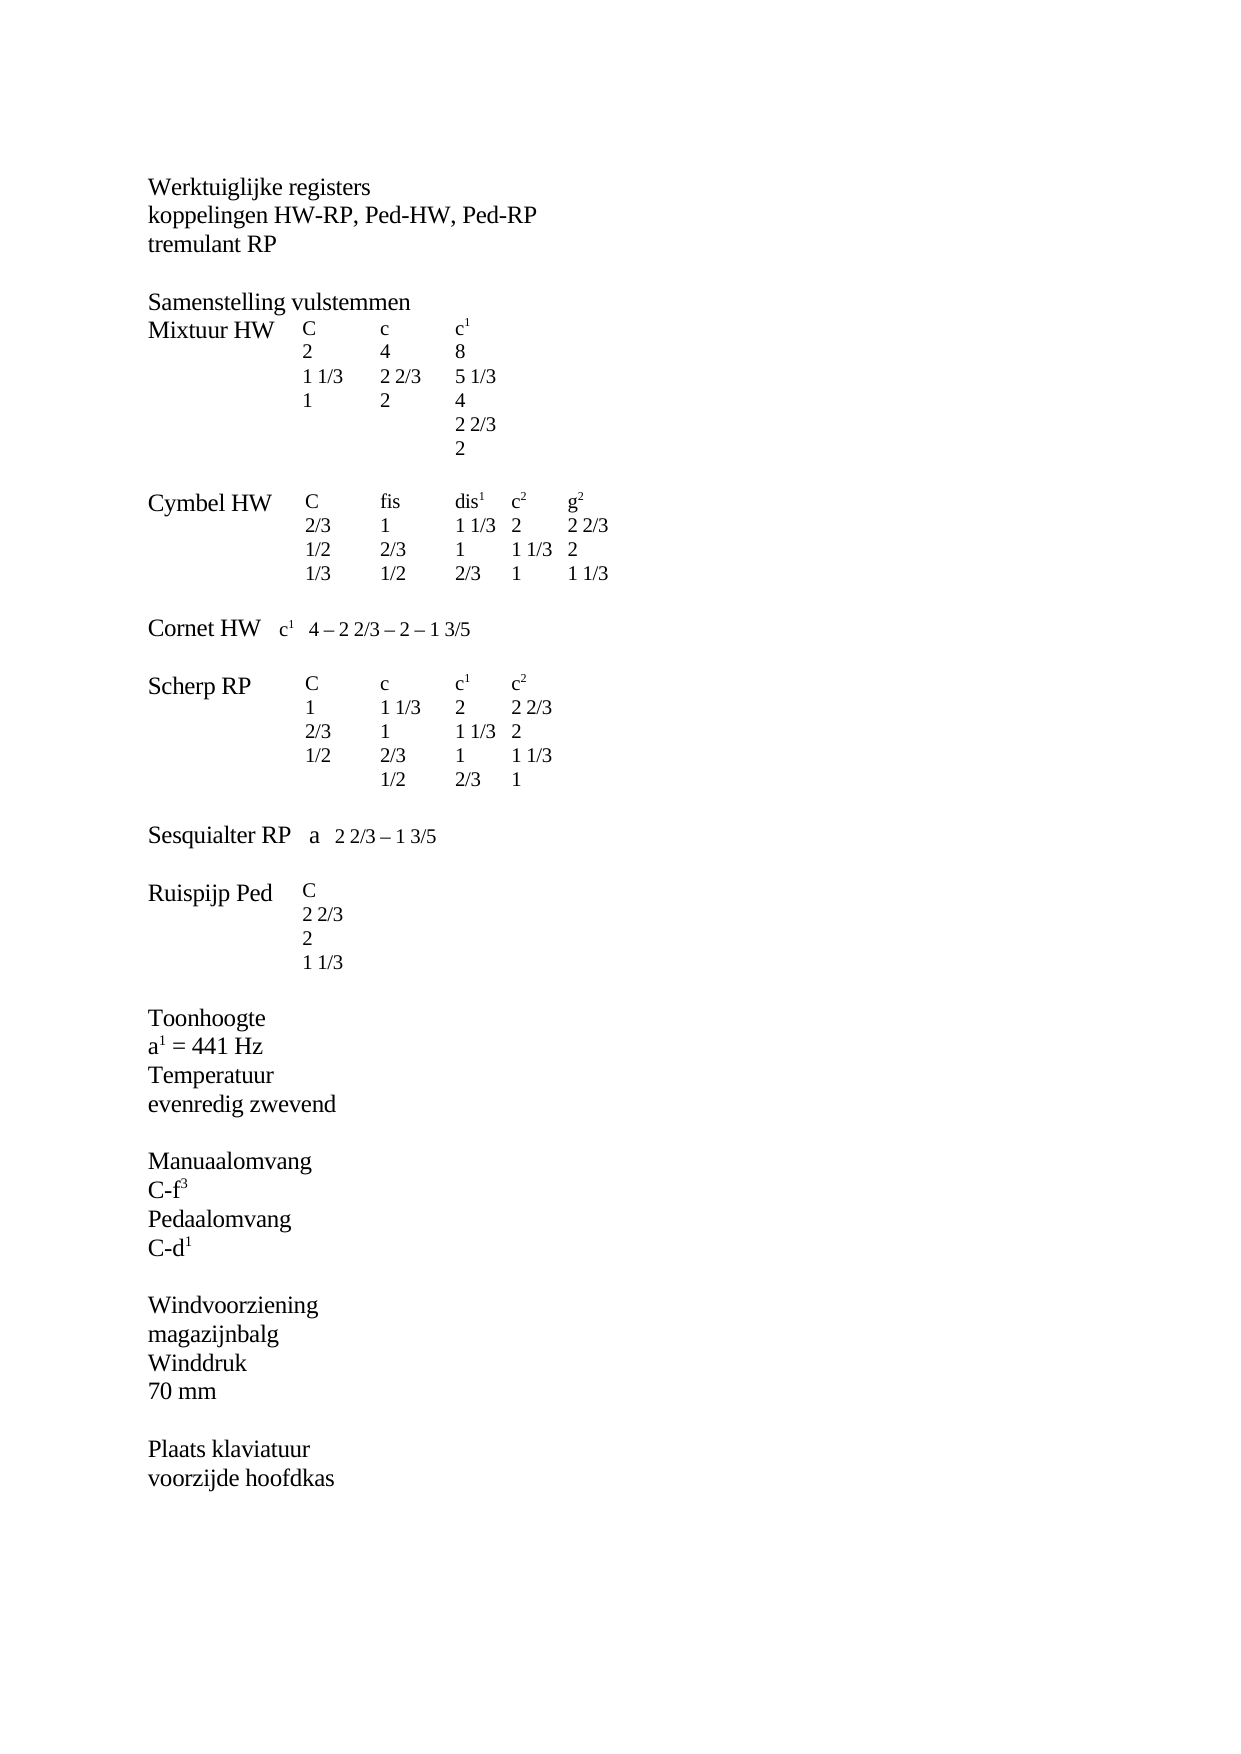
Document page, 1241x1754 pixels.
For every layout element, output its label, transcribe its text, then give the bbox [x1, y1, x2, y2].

table_header Scherp RP [140, 671, 298, 791]
table_header g2 2 2/3 2 1 1/3 [560, 489, 616, 585]
text C-f3 [148, 1175, 1093, 1204]
text C-d1 [148, 1233, 1093, 1261]
text evenredig zwevend [148, 1089, 1093, 1118]
text magazijnbalg [148, 1319, 1093, 1348]
table_header C 2 1 1/3 1 [295, 315, 373, 460]
table_header c1 8 5 1/3 4 2 2/3 2 [448, 315, 504, 460]
text Samenstelling vulstemmen [148, 287, 1093, 315]
text Pedaalomvang [148, 1204, 1093, 1233]
table_header c 1 1/3 1 2/3 1/2 [373, 671, 447, 791]
text Manuaalomvang [148, 1146, 1093, 1175]
text Cornet HW c1 4 – 2 2/3 – 2 – 1 3/5 [148, 613, 1093, 642]
table_header Ruispijp Ped [140, 878, 295, 974]
text Winddruk [148, 1348, 1093, 1376]
text a1 = 441 Hz [148, 1031, 1093, 1060]
text koppelingen HW-RP, Ped-HW, Ped-RP [148, 200, 1093, 229]
table_header C 1 2/3 1/2 [298, 671, 372, 791]
text Plaats klaviatuur [148, 1434, 1093, 1463]
table_header dis1 1 1/3 1 2/3 [448, 489, 504, 585]
table_header c1 2 1 1/3 1 2/3 [448, 671, 504, 791]
text Windvoorziening [148, 1290, 1093, 1319]
table_header C 2 2/3 2 1 1/3 [295, 878, 373, 974]
text Temperatuur [148, 1060, 1093, 1089]
table_header Cymbel HW [140, 489, 297, 585]
table_header C 2/3 1/2 1/3 [298, 489, 373, 585]
table_header c2 2 2/3 2 1 1/3 1 [504, 671, 560, 791]
table_header Mixtuur HW [140, 315, 295, 460]
table_header c2 2 1 1/3 1 [504, 489, 560, 585]
table_header fis 1 2/3 1/2 [373, 489, 447, 585]
text tremulant RP [148, 229, 1093, 258]
text 70 mm [148, 1376, 1093, 1405]
text Werktuiglijke registers [148, 172, 1093, 200]
text voorzijde hoofdkas [148, 1463, 1093, 1491]
text Toonhoogte [148, 1003, 1093, 1031]
text Sesquialter RP a 2 2/3 – 1 3/5 [148, 820, 1093, 849]
table_header c 4 2 2/3 2 [373, 315, 448, 460]
